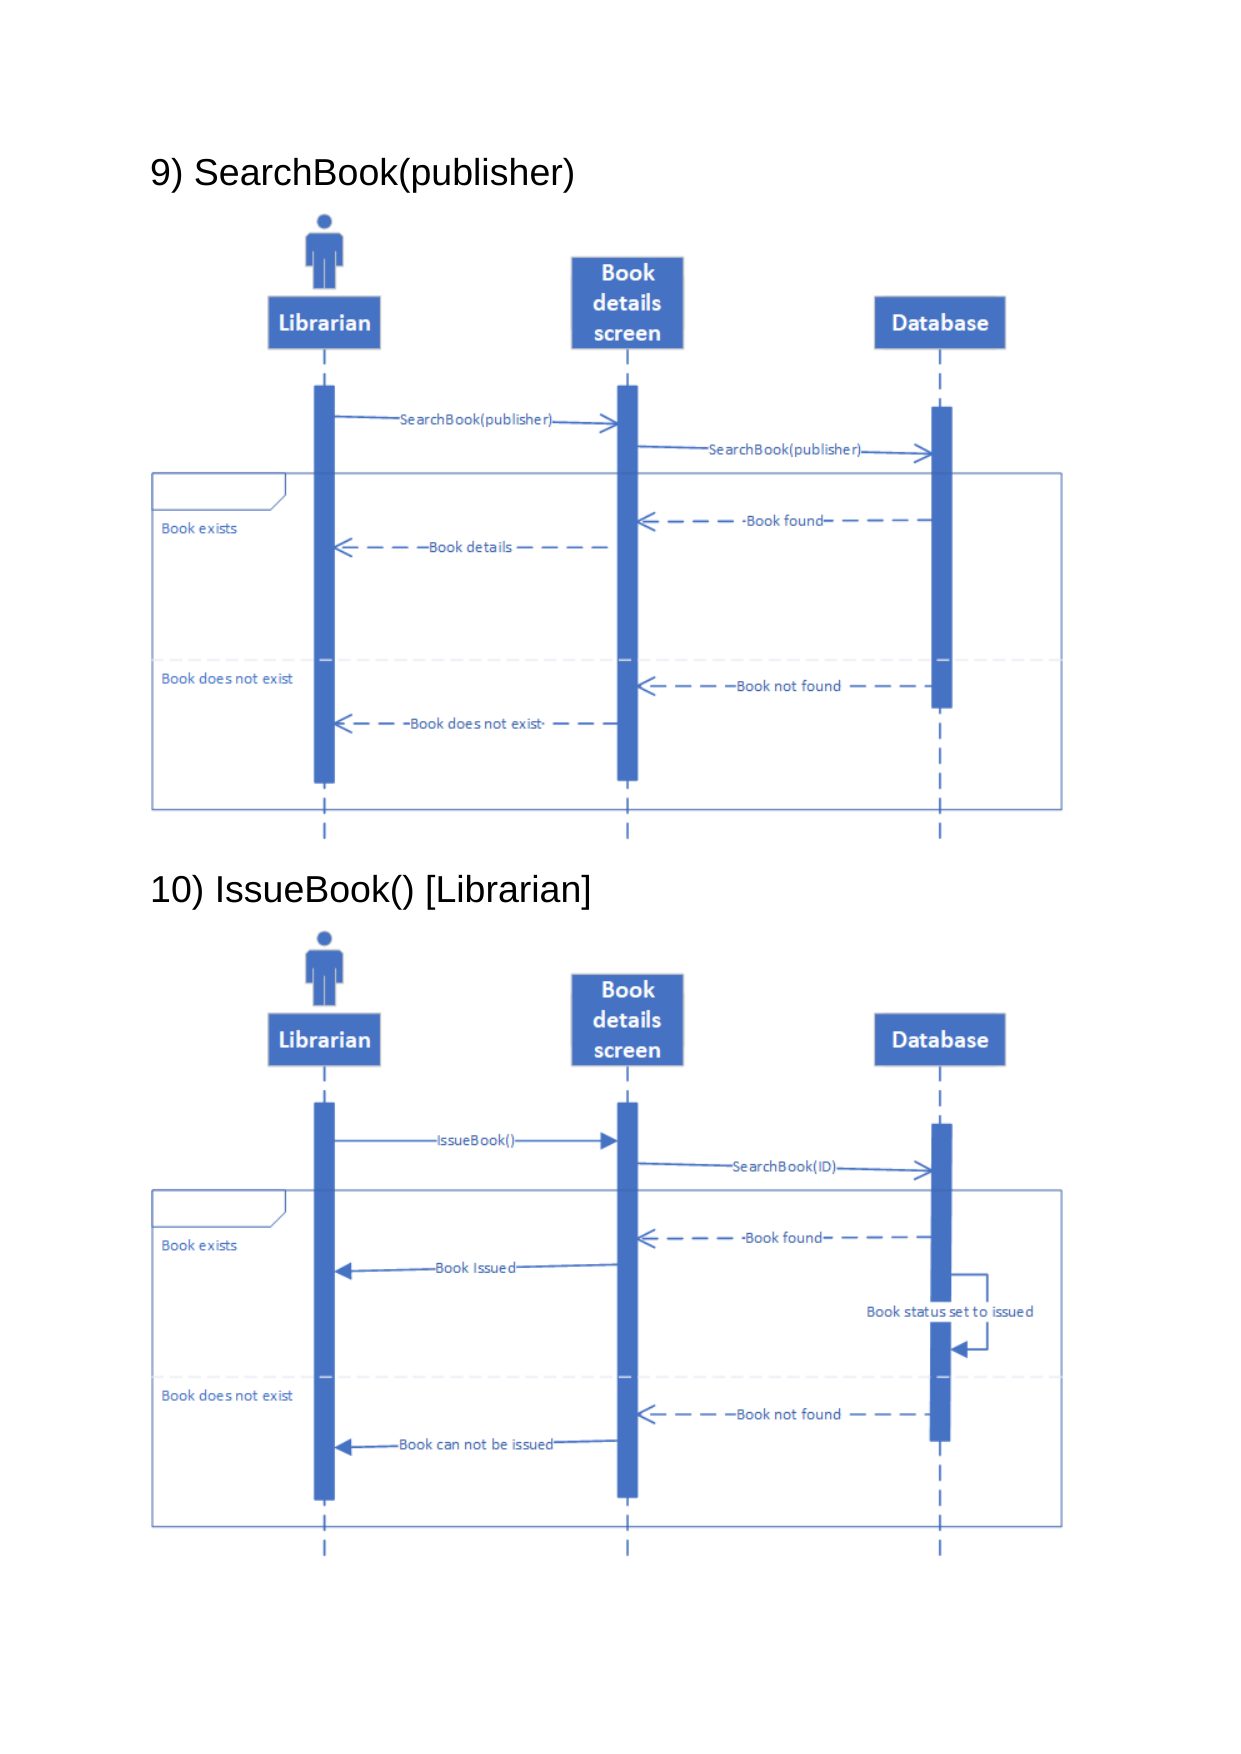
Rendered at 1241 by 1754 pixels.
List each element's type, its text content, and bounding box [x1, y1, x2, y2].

text 9) SearchBook(publisher) [150, 150, 1090, 193]
picture [150, 213, 1064, 849]
picture [150, 930, 1064, 1566]
text 10) IssueBook() [Librarian] [150, 867, 1090, 910]
